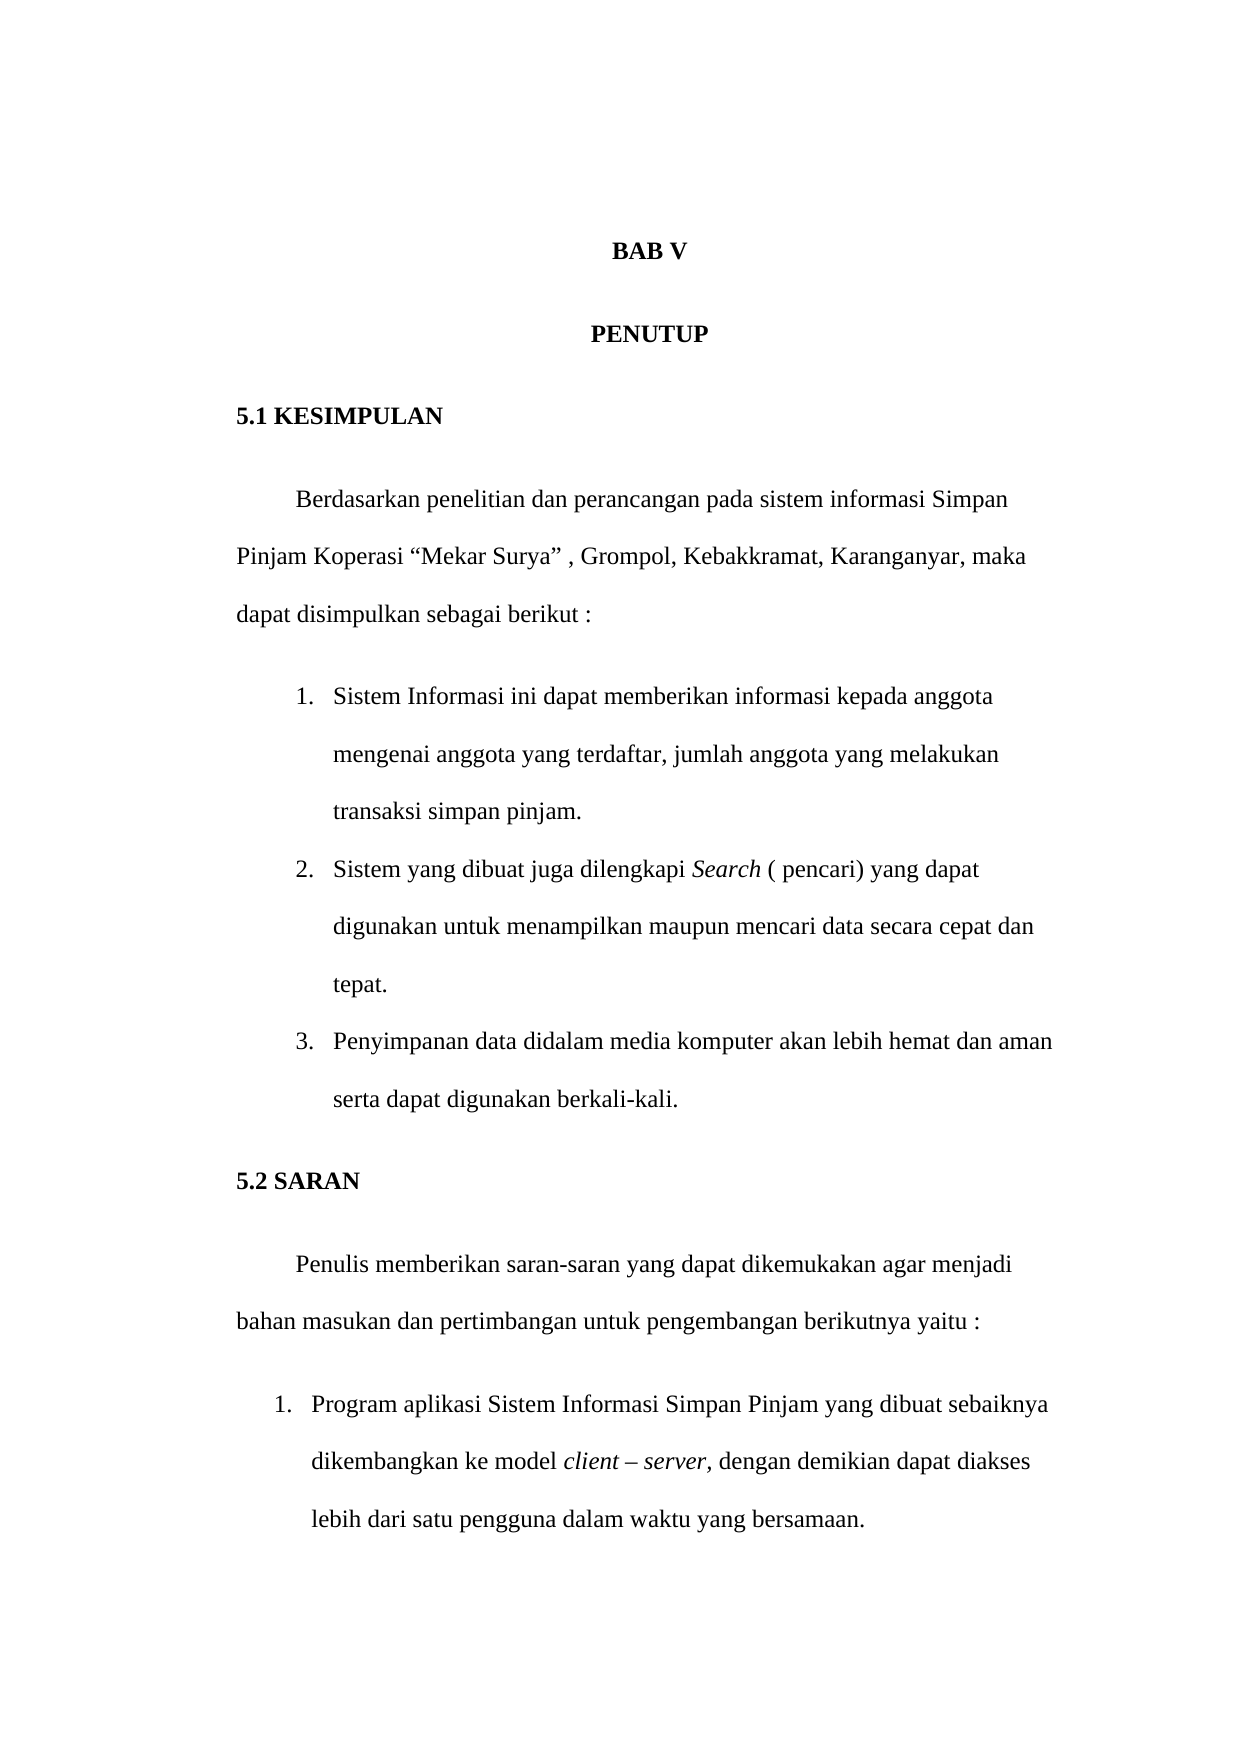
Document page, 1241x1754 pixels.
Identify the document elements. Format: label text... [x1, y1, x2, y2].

text 5.1 KESIMPULAN [236, 401, 1063, 430]
text BAB V [236, 236, 1063, 265]
list Program aplikasi Sistem Informasi Simpan Pinjam yang dibuat sebaiknya dikembangkan ke model client – server, dengan demikian dapat diakses lebih dari satu pengguna dalam waktu yang bersamaan. [274, 1389, 1063, 1532]
list Penyimpanan data didalam media komputer akan lebih hemat dan aman serta dapat digunakan berkali-kali. [295, 1026, 1063, 1112]
list Sistem yang dibuat juga dilengkapi Search ( pencari) yang dapat digunakan untuk menampilkan maupun mencari data secara cepat dan tepat. [295, 854, 1063, 997]
text Berdasarkan penelitian dan perancangan pada sistem informasi Simpan Pinjam Koperasi “Mekar Surya” , Grompol, Kebakkramat, Karanganyar, maka dapat disimpulkan sebagai berikut : [236, 484, 1063, 627]
text PENUTUP [236, 319, 1063, 347]
text Penulis memberikan saran-saran yang dapat dikemukakan agar menjadi bahan masukan dan pertimbangan untuk pengembangan berikutnya yaitu : [236, 1249, 1063, 1335]
list Sistem Informasi ini dapat memberikan informasi kepada anggota mengenai anggota yang terdaftar, jumlah anggota yang melakukan transaksi simpan pinjam. [295, 681, 1063, 825]
text 5.2 SARAN [236, 1166, 1063, 1195]
